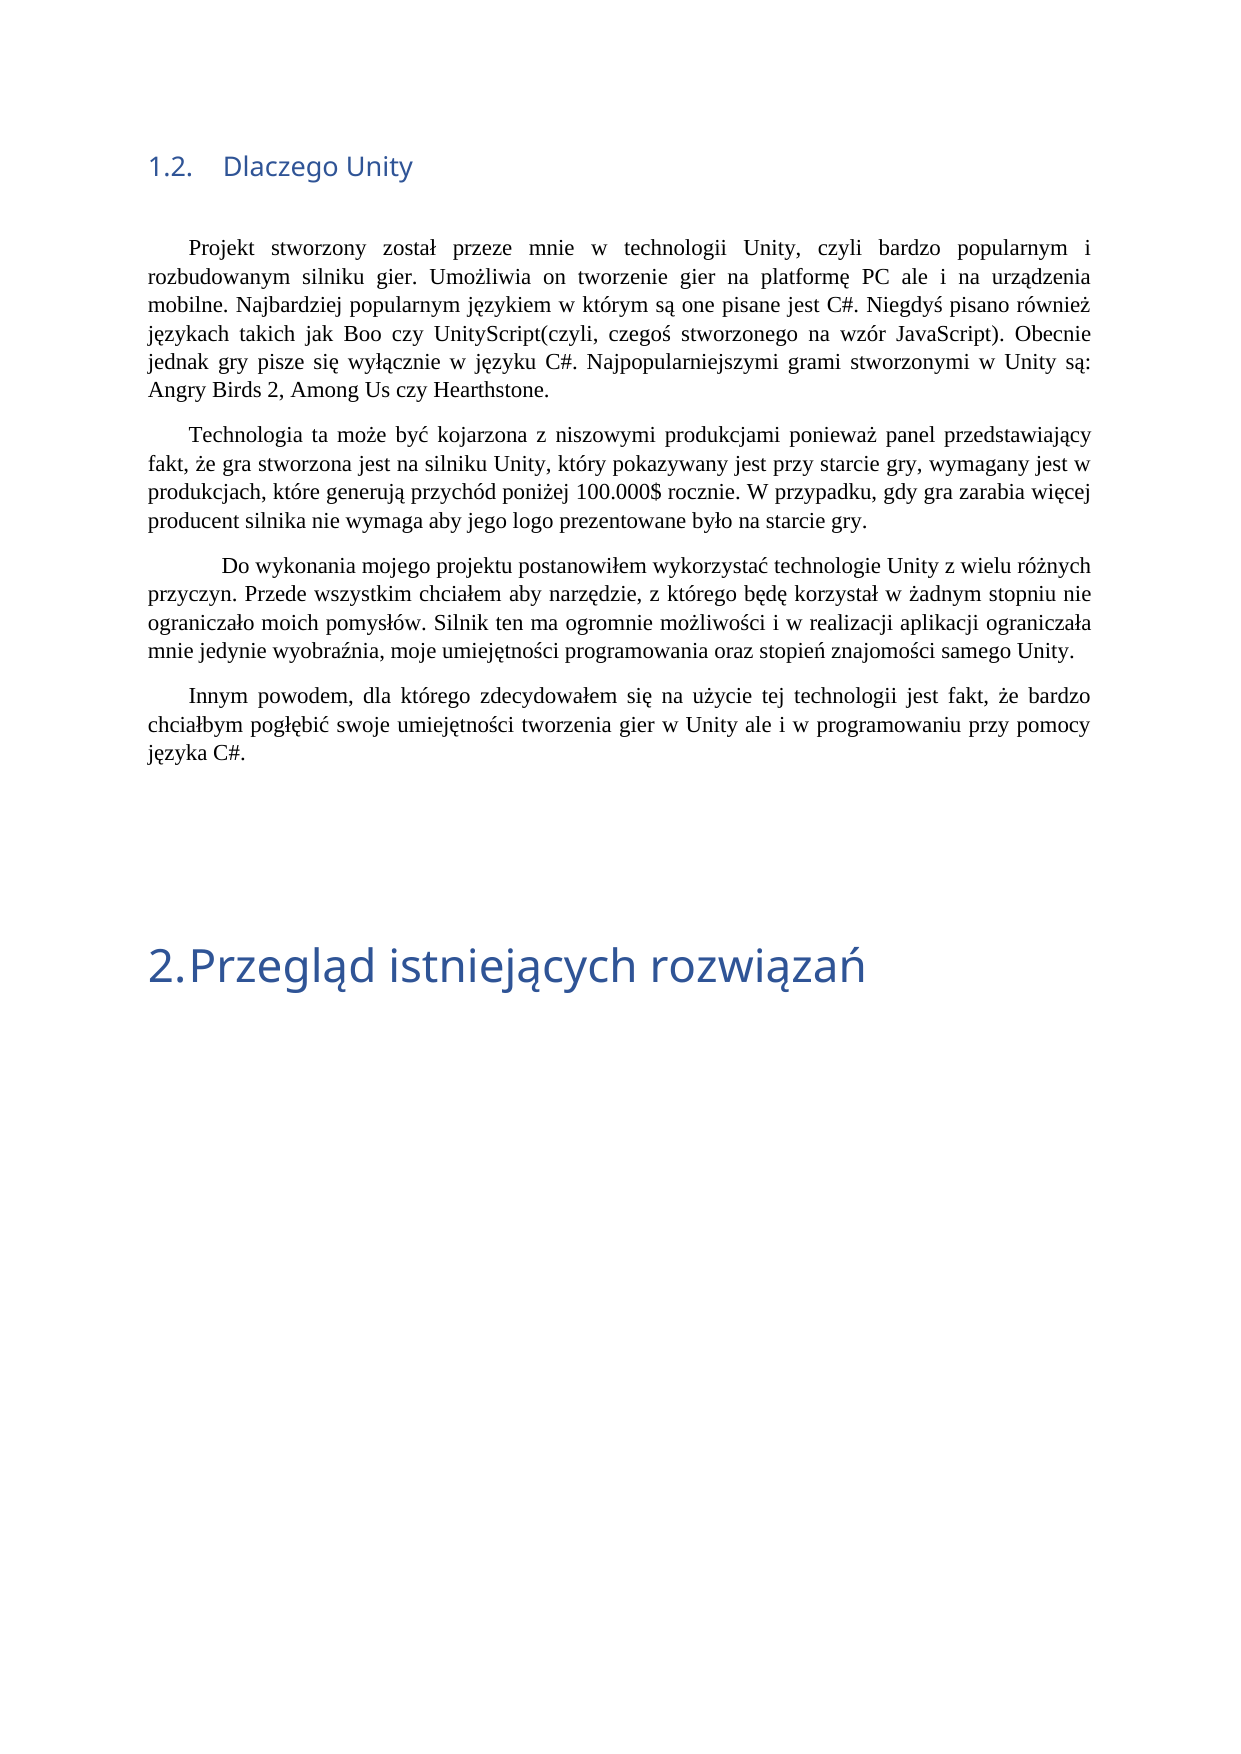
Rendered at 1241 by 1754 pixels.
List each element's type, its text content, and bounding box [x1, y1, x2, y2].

subtitle Przegląd istniejących rozwiązań [148, 933, 1093, 996]
text Projekt stworzony został przeze mnie w technologii Unity, czyli bardzo popularnym i rozbudowanym silniku gier. Umożliwia on tworzenie gier na platformę PC ale i na urządzenia mobilne. Najbardziej popularnym językiem w którym są one pisane jest C#. Niegdyś pisano również językach takich jak Boo czy UnityScript(czyli, czegoś stworzonego na wzór JavaScript). Obecnie jednak gry pisze się wyłącznie w języku C#. Najpopularniejszymi grami stworzonymi w Unity są: Angry Birds 2, Among Us czy Hearthstone. [148, 234, 1093, 403]
text Do wykonania mojego projektu postanowiłem wykorzystać technologie Unity z wielu różnych przyczyn. Przede wszystkim chciałem aby narzędzie, z którego będę korzystał w żadnym stopniu nie ograniczało moich pomysłów. Silnik ten ma ogromnie możliwości i w realizacji aplikacji ograniczała mnie jedynie wyobraźnia, moje umiejętności programowania oraz stopień znajomości samego Unity. [148, 552, 1093, 664]
subtitle Dlaczego Unity [148, 148, 1093, 184]
text Innym powodem, dla którego zdecydowałem się na użycie tej technologii jest fakt, że bardzo chciałbym pogłębić swoje umiejętności tworzenia gier w Unity ale i w programowaniu przy pomocy języka C#. [148, 682, 1093, 766]
text Technologia ta może być kojarzona z niszowymi produkcjami ponieważ panel przedstawiający fakt, że gra stworzona jest na silniku Unity, który pokazywany jest przy starcie gry, wymagany jest w produkcjach, które generują przychód poniżej 100.000$ rocznie. W przypadku, gdy gra zarabia więcej producent silnika nie wymaga aby jego logo prezentowane było na starcie gry. [148, 422, 1093, 533]
